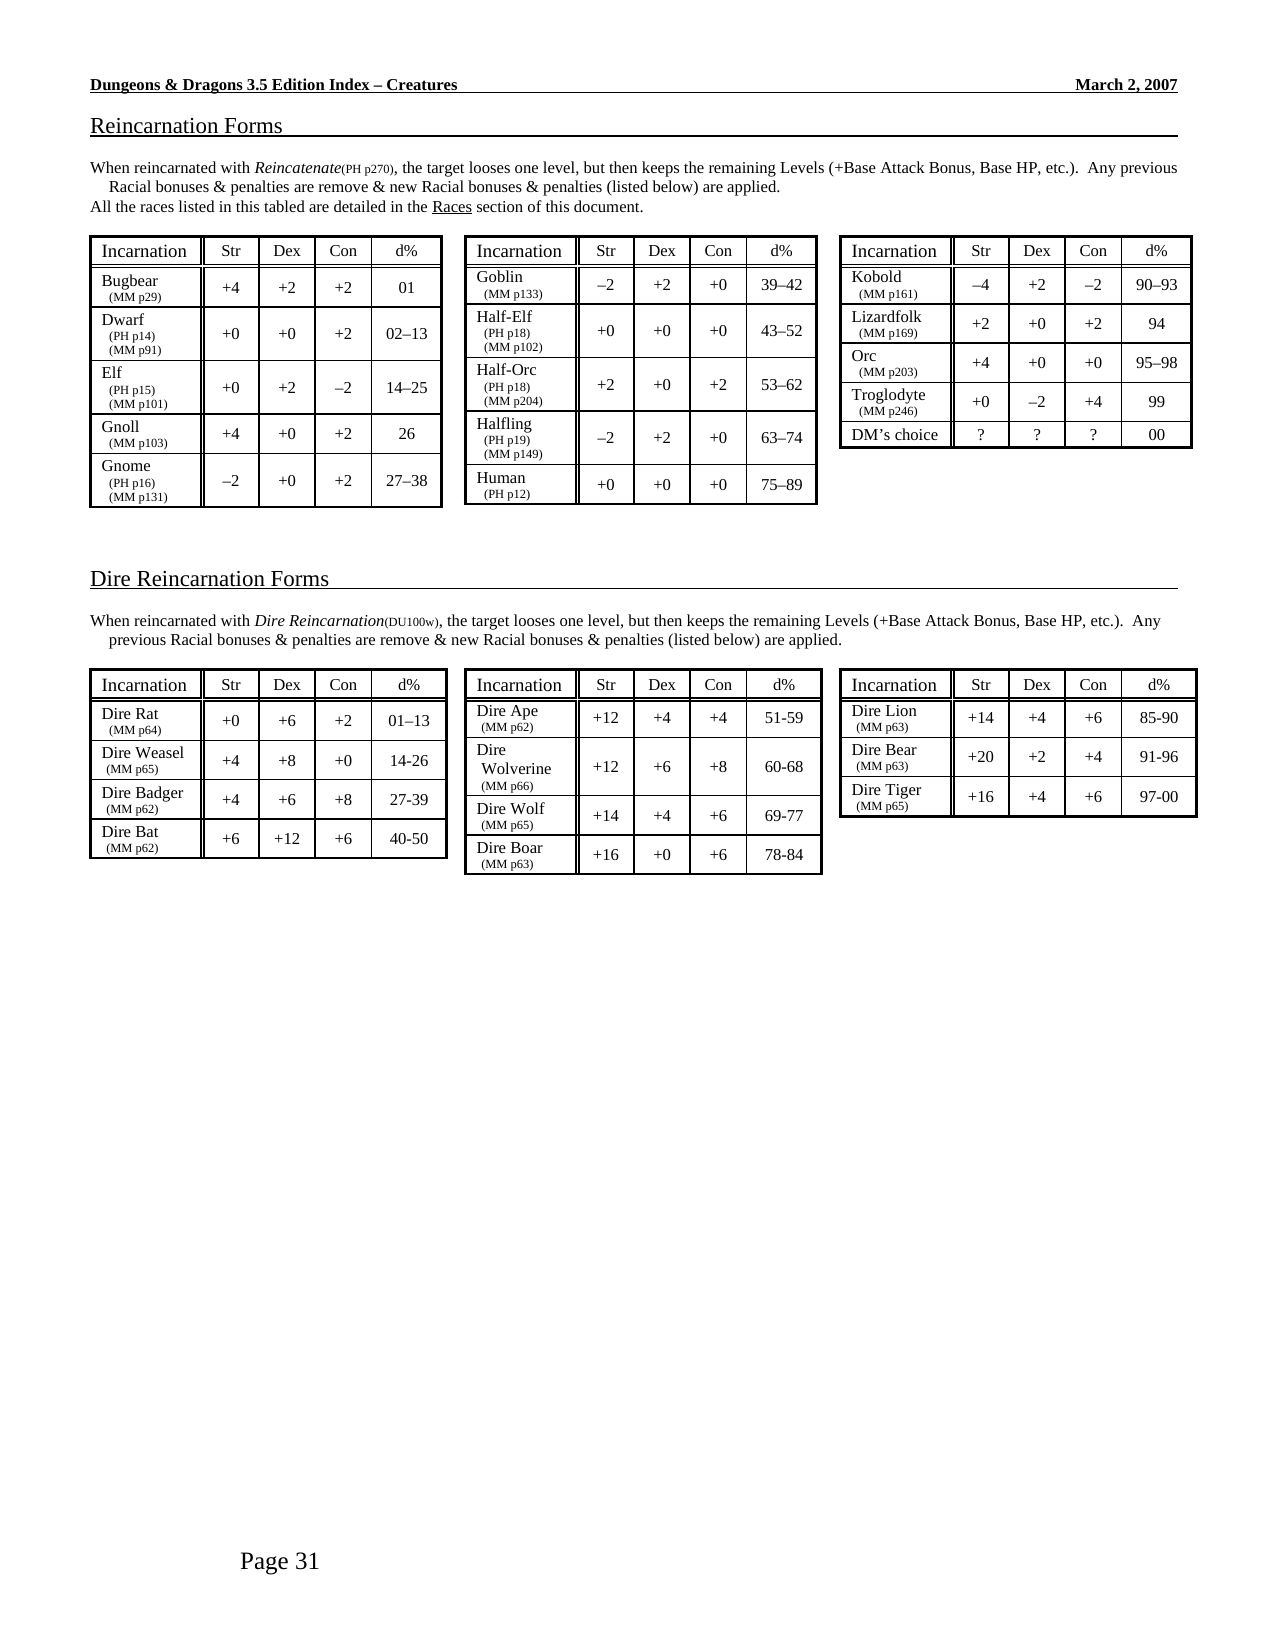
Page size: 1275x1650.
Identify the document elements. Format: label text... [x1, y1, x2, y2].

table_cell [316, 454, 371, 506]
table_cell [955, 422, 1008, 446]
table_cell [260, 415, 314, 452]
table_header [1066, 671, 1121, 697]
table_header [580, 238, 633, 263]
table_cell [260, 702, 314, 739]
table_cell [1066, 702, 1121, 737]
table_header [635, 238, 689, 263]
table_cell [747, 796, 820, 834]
subtitle Dire Reincarnation Forms [90, 565, 1185, 592]
text When reincarnated with Dire Reincarnation(DU100w), the target looses one level, but then keeps the remaining Levels (+Base Attack Bonus, Base HP, etc.). Any previous Racial bonuses & penalties are remove & new Racial bonuses & penalties (listed below) are applied. [90, 611, 1185, 649]
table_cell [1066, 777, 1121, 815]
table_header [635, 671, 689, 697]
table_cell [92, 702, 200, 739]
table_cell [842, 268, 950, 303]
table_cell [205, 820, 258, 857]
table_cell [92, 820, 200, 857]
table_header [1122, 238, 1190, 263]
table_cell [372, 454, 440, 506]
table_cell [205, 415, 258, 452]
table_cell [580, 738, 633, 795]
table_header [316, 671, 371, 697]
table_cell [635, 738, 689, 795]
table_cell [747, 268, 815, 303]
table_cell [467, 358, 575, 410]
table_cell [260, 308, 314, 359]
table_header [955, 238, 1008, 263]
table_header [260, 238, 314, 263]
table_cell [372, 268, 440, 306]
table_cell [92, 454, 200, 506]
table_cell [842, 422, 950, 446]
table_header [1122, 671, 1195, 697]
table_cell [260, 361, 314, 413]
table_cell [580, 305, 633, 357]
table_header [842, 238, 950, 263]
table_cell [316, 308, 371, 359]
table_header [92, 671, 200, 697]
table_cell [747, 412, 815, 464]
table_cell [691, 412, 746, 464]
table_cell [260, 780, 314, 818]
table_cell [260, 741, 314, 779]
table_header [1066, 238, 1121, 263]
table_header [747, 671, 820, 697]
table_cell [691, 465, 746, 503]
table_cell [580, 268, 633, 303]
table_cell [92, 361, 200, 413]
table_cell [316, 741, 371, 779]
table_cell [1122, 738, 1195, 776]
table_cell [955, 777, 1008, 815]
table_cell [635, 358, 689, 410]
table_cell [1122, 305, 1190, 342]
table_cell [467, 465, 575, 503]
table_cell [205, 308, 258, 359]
text All the races listed in this tabled are detailed in the Races section of this document. [90, 196, 1185, 216]
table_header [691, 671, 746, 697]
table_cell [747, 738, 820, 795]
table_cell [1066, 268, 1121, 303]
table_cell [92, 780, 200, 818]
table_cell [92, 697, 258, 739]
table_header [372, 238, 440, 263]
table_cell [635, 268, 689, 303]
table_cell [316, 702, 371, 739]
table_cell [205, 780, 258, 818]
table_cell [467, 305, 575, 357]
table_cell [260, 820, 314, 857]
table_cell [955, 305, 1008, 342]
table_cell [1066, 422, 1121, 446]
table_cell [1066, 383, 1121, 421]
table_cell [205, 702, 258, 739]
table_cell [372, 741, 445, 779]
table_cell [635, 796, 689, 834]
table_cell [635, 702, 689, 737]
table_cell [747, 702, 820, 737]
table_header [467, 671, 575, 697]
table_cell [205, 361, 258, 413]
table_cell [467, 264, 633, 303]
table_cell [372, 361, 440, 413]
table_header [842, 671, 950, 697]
text When reincarnated with Reincatenate(PH p270), the target looses one level, but then keeps the remaining Levels (+Base Attack Bonus, Base HP, etc.). Any previous Racial bonuses & penalties are remove & new Racial bonuses & penalties (listed below) are applied. [90, 158, 1185, 196]
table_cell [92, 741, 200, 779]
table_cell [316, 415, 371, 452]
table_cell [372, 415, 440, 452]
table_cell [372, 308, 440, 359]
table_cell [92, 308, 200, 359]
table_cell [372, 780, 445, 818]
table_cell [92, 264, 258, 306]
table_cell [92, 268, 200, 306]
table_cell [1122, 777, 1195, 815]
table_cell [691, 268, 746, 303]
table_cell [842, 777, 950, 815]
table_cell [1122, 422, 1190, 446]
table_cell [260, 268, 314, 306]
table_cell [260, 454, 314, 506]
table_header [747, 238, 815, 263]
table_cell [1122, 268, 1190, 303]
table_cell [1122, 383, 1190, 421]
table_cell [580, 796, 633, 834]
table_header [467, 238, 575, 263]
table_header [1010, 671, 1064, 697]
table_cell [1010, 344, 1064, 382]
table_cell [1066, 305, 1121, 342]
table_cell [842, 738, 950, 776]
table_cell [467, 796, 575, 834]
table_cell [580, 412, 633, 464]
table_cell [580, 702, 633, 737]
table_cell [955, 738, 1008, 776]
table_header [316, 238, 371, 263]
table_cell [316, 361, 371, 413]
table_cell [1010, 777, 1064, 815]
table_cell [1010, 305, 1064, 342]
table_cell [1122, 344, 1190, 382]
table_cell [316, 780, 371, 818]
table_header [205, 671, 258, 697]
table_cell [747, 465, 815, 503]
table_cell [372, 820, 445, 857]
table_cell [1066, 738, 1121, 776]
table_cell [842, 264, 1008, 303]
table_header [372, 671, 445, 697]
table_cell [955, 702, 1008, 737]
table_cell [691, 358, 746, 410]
text Reincarnation Forms [90, 112, 1185, 139]
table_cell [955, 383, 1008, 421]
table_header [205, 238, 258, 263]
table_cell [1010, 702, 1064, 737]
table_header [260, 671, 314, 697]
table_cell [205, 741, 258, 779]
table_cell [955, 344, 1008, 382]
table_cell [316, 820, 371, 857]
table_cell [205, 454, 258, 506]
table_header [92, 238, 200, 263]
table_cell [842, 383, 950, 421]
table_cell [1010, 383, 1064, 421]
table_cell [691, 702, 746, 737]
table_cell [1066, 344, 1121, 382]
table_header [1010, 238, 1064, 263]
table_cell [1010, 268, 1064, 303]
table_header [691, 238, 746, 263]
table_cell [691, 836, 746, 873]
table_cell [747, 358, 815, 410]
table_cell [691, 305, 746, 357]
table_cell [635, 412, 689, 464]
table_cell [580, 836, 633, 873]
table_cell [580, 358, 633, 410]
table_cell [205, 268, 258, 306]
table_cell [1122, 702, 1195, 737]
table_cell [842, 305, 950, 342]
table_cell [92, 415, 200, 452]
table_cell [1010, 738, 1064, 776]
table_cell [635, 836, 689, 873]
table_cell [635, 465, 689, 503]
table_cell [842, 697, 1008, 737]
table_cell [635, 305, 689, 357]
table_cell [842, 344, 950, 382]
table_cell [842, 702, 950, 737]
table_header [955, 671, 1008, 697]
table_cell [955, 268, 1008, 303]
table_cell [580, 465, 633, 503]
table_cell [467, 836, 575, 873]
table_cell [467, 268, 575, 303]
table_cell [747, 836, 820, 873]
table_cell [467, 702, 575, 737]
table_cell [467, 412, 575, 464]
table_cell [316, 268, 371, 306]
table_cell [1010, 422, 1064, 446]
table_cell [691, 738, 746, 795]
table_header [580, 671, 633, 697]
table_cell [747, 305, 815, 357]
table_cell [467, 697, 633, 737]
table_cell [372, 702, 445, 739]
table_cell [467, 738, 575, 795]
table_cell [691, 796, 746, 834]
